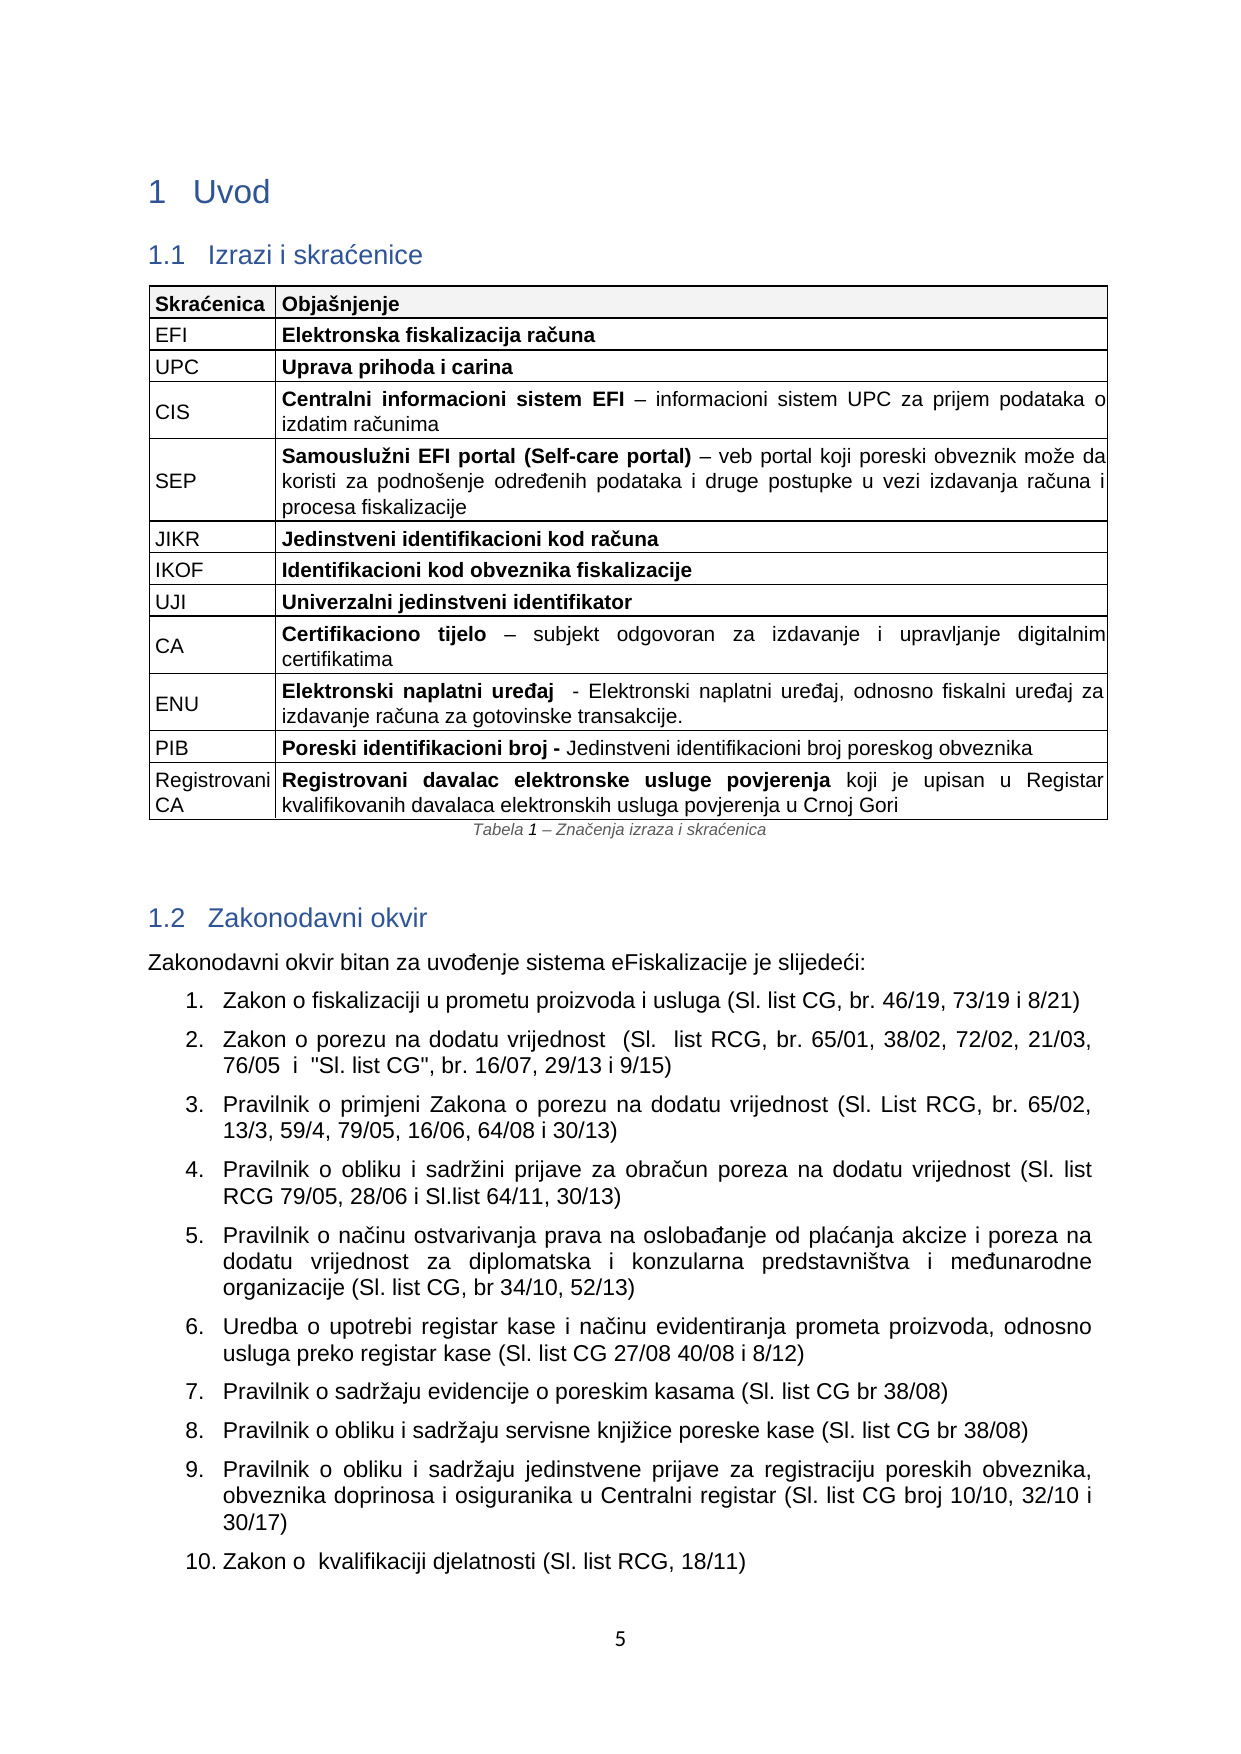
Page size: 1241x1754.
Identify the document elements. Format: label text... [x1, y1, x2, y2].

list Pravilnik o obliku i sadržaju jedinstvene prijave za registraciju poreskih obveznika, obveznika doprinosa i osiguranika u Centralni registar (Sl. list CG broj 10/10, 32/10 i 30/17) [185, 1456, 1093, 1535]
table_cell JIKR [150, 522, 275, 552]
table_cell IKOF [150, 553, 275, 584]
list Uredba o upotrebi registar kase i načinu evidentiranja prometa proizvoda, odnosno usluga preko registar kase (Sl. list CG 27/08 40/08 i 8/12) [185, 1313, 1093, 1366]
table_cell Samouslužni EFI portal (Self-care portal) – veb portal koji poreski obveznik može da koristi za podnošenje određenih podataka i druge postupke u vezi izdavanja računa i procesa fiskalizacije [276, 439, 1107, 520]
list Pravilnik o načinu ostvarivanja prava na oslobađanje od plaćanja akcize i poreza na dodatu vrijednost za diplomatska i konzularna predstavništva i međunarodne organizacije (Sl. list CG, br 34/10, 52/13) [185, 1222, 1093, 1301]
table_cell Identifikacioni kod obveznika fiskalizacije [276, 553, 1107, 584]
list Zakon o fiskalizaciji u prometu proizvoda i usluga (Sl. list CG, br.​​ 46/19,​​ 73/19​​ i​​ 8/21) [185, 987, 1093, 1013]
table_cell Registrovani CA [150, 763, 275, 818]
text Zakonodavni okvir bitan za uvođenje sistema eFiskalizacije je slijedeći: [148, 949, 1093, 975]
table_cell Certifikaciono tijelo – subjekt odgovoran za izdavanje i upravljanje digitalnim certifikatima [276, 617, 1107, 672]
subtitle Zakonodavni okvir [148, 902, 1093, 934]
subtitle Izrazi i skraćenice [148, 239, 1093, 270]
table_cell Jedinstveni identifikacioni kod računa [276, 522, 1107, 552]
table_cell Elektronski naplatni uređaj - Elektronski naplatni uređaj, odnosno fiskalni uređaj za izdavanje računa za gotovinske transakcije. [276, 674, 1107, 729]
table_header Objašnjenje [276, 287, 1107, 317]
table_cell UJI [150, 585, 275, 615]
table_cell SEP [150, 439, 275, 520]
table_header Skraćenica [150, 287, 275, 317]
table_cell Poreski identifikacioni broj - Jedinstveni identifikacioni broj poreskog obveznika [276, 731, 1107, 761]
list Zakon o porezu na dodatu vrijednost (Sl. list RCG, br. 65/01, 38/02, 72/02, 21/03, 76/05 i "Sl. list CG", br. 16/07, 29/13 i 9/15) [185, 1026, 1093, 1079]
table_cell EFI [150, 319, 275, 349]
table_cell Centralni informacioni sistem EFI – informacioni sistem UPC za prijem podataka o izdatim računima [276, 382, 1107, 438]
table_cell UPC [150, 351, 275, 381]
table_cell Univerzalni jedinstveni identifikator [276, 585, 1107, 615]
table_cell CA [150, 617, 275, 672]
list Pravilnik o primjeni Zakona o porezu na dodatu vrijednost (Sl. List RCG, br. 65/02, 13/3, 59/4, 79/05, 16/06, 64/08 i 30/13) [185, 1091, 1093, 1144]
list Pravilnik o obliku i sadržaju servisne knjižice poreske kase (Sl. list CG br 38/08) [185, 1417, 1093, 1443]
table_cell ENU [150, 674, 275, 729]
table_cell PIB [150, 731, 275, 761]
list Pravilnik o obliku i sadržini prijave za obračun poreza na dodatu vrijednost (Sl. list RCG 79/05, 28/06 i Sl.list 64/11, 30/13) [185, 1156, 1093, 1209]
table_cell Uprava prihoda i carina [276, 351, 1107, 381]
list Pravilnik o sadržaju evidencije o poreskim kasama (Sl. list CG br 38/08) [185, 1378, 1093, 1405]
table_cell Registrovani davalac elektronske usluge povjerenja koji je upisan u Registar kvalifikovanih davalaca elektronskih usluga povjerenja u Crnoj Gori [276, 763, 1107, 818]
table_cell CIS [150, 382, 275, 438]
subtitle Uvod [148, 173, 1093, 211]
text Tabela 1 – Značenja izraza i skraćenica [148, 820, 1093, 839]
table_cell Elektronska fiskalizacija računa [276, 319, 1107, 349]
list Zakon o kvalifikaciji djelatnosti (Sl. list RCG, 18/11) [185, 1548, 1093, 1574]
